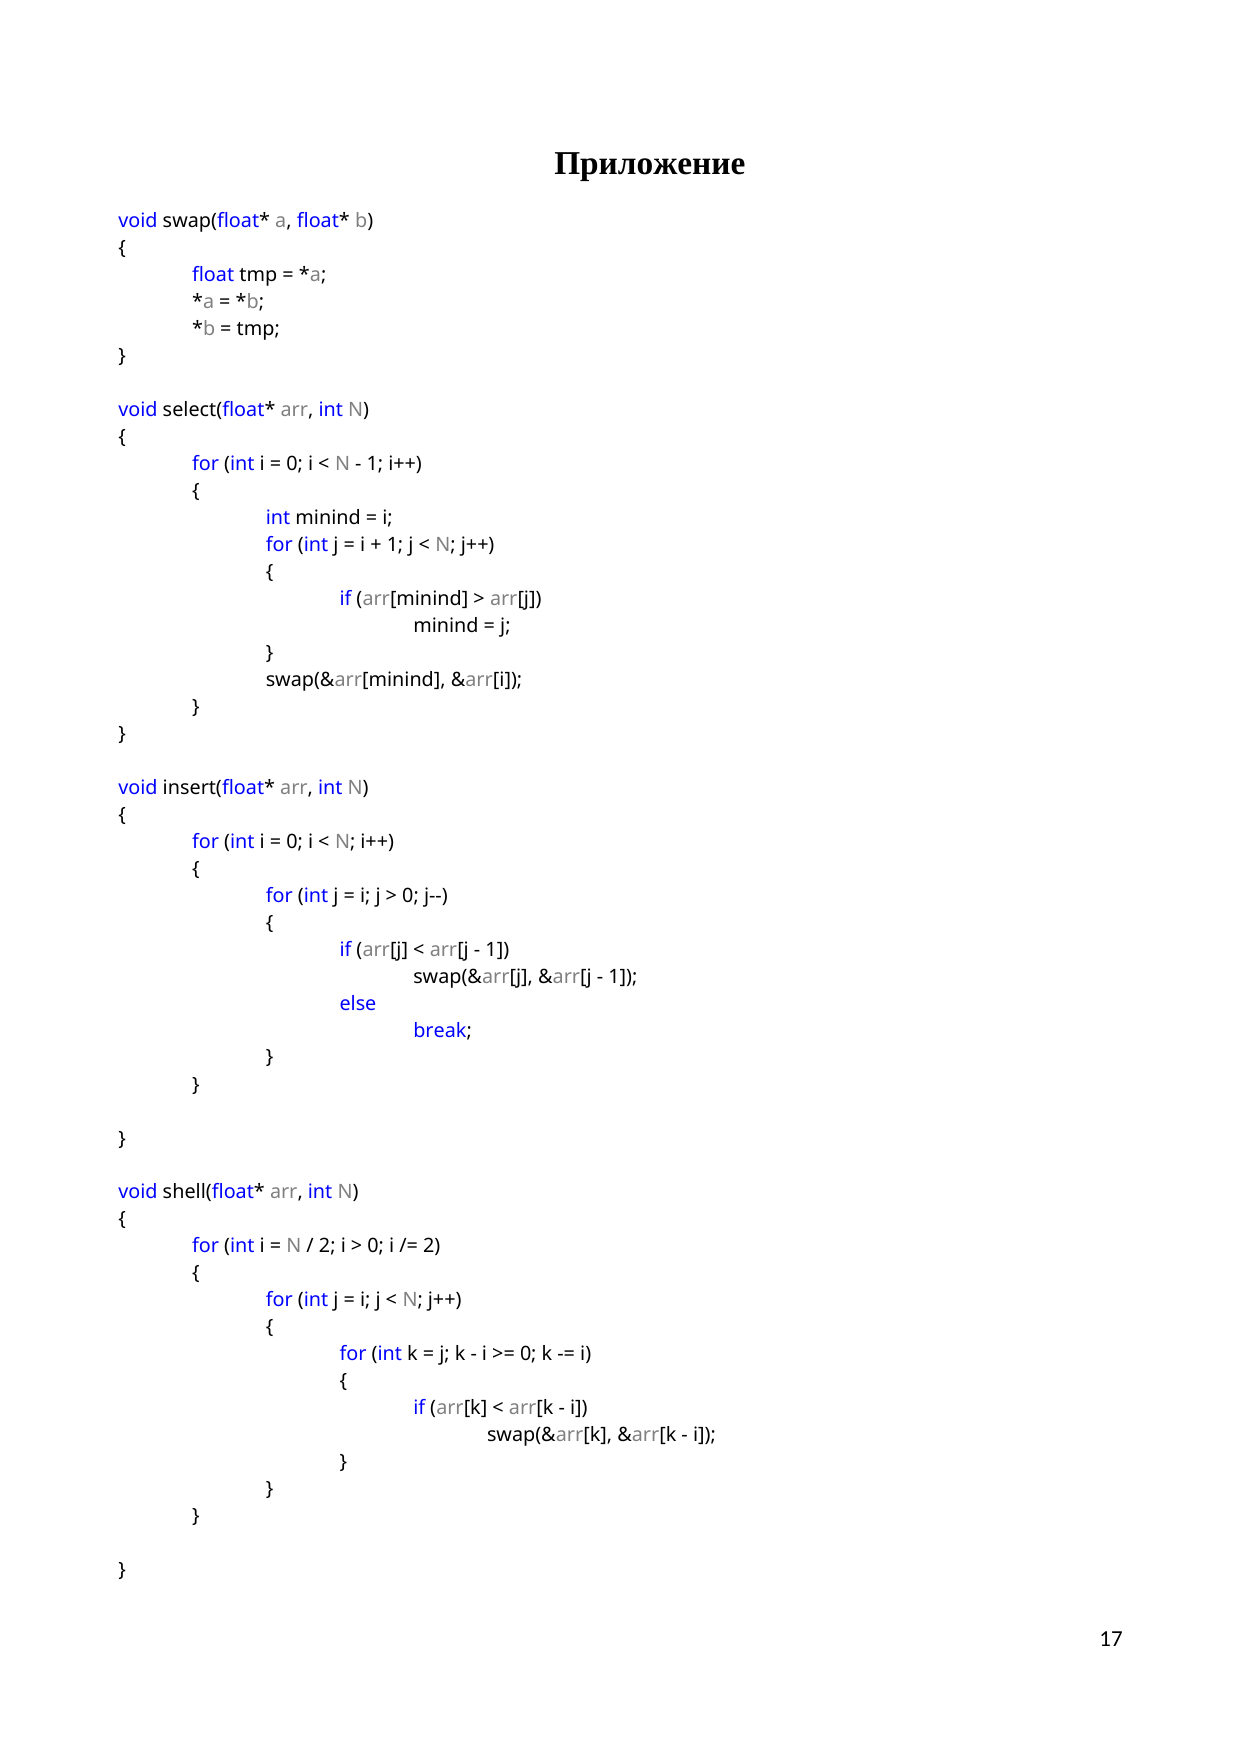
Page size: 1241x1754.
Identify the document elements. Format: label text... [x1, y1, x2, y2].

text *b = tmp; [118, 314, 1122, 341]
text { [118, 908, 1122, 935]
text { [118, 800, 1122, 827]
text { [118, 422, 1122, 449]
text } [118, 1124, 1122, 1151]
text break; [118, 1016, 1122, 1043]
text } [118, 1070, 1122, 1097]
text void shell(float* arr, int N) [118, 1178, 1122, 1205]
text { [118, 1259, 1122, 1286]
text { [118, 233, 1122, 260]
text else [118, 989, 1122, 1016]
text { [118, 1367, 1122, 1393]
text for (int j = i; j < N; j++) [118, 1286, 1122, 1313]
text } [118, 692, 1122, 719]
text } [118, 638, 1122, 665]
text void select(float* arr, int N) [118, 395, 1122, 422]
text minind = j; [118, 611, 1122, 638]
text } [118, 1555, 1122, 1582]
text if (arr[k] < arr[k - i]) [118, 1393, 1122, 1421]
text float tmp = *a; [118, 260, 1122, 287]
text } [118, 1043, 1122, 1070]
text int minind = i; [118, 503, 1122, 530]
text void swap(float* a, float* b) [118, 206, 1122, 233]
subtitle Приложение [118, 143, 1122, 181]
text swap(&arr[k], &arr[k - i]); [118, 1421, 1122, 1447]
text } [118, 1474, 1122, 1501]
text { [118, 1205, 1122, 1232]
text for (int i = 0; i < N; i++) [118, 827, 1122, 854]
text { [118, 1313, 1122, 1339]
text for (int i = N / 2; i > 0; i /= 2) [118, 1232, 1122, 1259]
text } [118, 1447, 1122, 1474]
text for (int k = j; k - i >= 0; k -= i) [118, 1339, 1122, 1367]
text if (arr[minind] > arr[j]) [118, 584, 1122, 611]
text { [118, 854, 1122, 881]
text { [118, 476, 1122, 503]
text if (arr[j] < arr[j - 1]) [118, 935, 1122, 962]
text { [118, 557, 1122, 584]
text for (int i = 0; i < N - 1; i++) [118, 449, 1122, 476]
text *a = *b; [118, 287, 1122, 314]
text } [118, 341, 1122, 368]
text } [118, 719, 1122, 746]
text swap(&arr[minind], &arr[i]); [118, 665, 1122, 692]
text for (int j = i + 1; j < N; j++) [118, 530, 1122, 557]
text swap(&arr[j], &arr[j - 1]); [118, 962, 1122, 989]
text } [118, 1501, 1122, 1528]
text void insert(float* arr, int N) [118, 773, 1122, 800]
text for (int j = i; j > 0; j--) [118, 881, 1122, 908]
